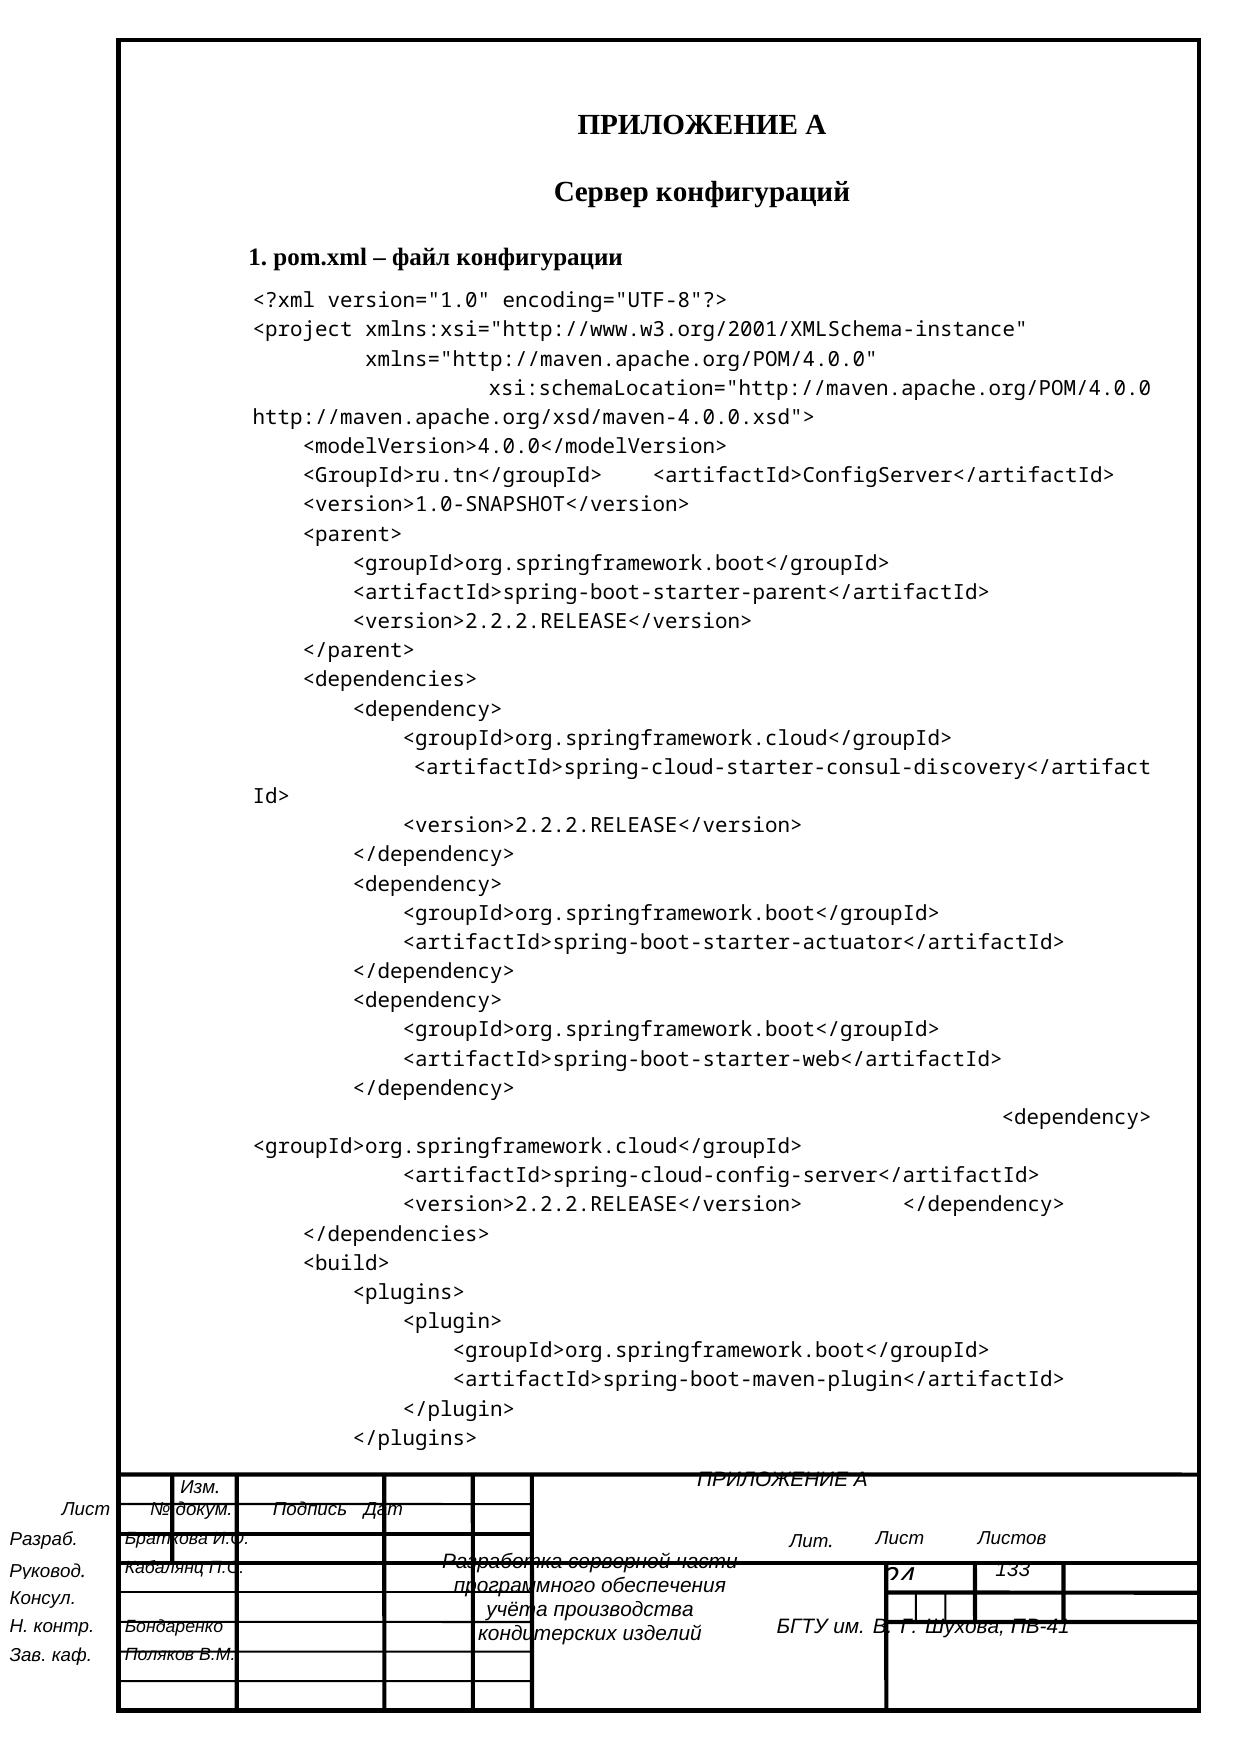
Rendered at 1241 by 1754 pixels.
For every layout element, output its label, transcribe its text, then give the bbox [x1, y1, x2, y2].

text <parent> [252, 518, 1152, 547]
text </dependencies> [252, 1218, 1152, 1247]
text <artifactId>spring-boot-starter-actuator</artifactId> [252, 926, 1152, 956]
text <modelVersion>4.0.0</modelVersion> [252, 431, 1152, 460]
text <GroupId>ru.tn</groupId> <artifactId>ConfigServer</artifactId> [252, 460, 1152, 489]
text <artifactId>spring-boot-starter-parent</artifactId> [252, 576, 1152, 606]
text <build> [252, 1247, 1152, 1276]
text </dependency> [252, 1072, 1152, 1101]
text </plugin> [252, 1393, 1152, 1422]
text </dependency> [252, 839, 1152, 868]
text <dependency> [252, 693, 1152, 722]
text <plugins> [252, 1276, 1152, 1306]
text <groupId>org.springframework.boot</groupId> [252, 1335, 1152, 1364]
text xmlns="http://maven.apache.org/POM/4.0.0" [252, 343, 1152, 372]
text </parent> [252, 635, 1152, 664]
text Сервер конфигураций [252, 174, 1152, 208]
text </dependency> [252, 956, 1152, 985]
text <dependency> [252, 868, 1152, 897]
text <dependency> <groupId>org.springframework.cloud</groupId> [252, 1101, 1152, 1160]
text <groupId>org.springframework.cloud</groupId> [252, 722, 1152, 751]
text <groupId>org.springframework.boot</groupId> [252, 897, 1152, 926]
text <?xml version="1.0" encoding="UTF-8"?> [252, 285, 1152, 314]
text <artifactId>spring-boot-starter-web</artifactId> [252, 1043, 1152, 1072]
text <dependency> [252, 985, 1152, 1014]
text <dependencies> [252, 664, 1152, 693]
text <artifactId>spring-boot-maven-plugin</artifactId> [252, 1364, 1152, 1393]
text <plugin> [252, 1306, 1152, 1335]
text xsi:schemaLocation="http://maven.apache.org/POM/4.0.0 http://maven.apache.org/xsd/maven-4.0.0.xsd"> [252, 372, 1152, 431]
text <project xmlns:xsi="http://www.w3.org/2001/XMLSchema-instance" [252, 314, 1152, 343]
text <artifactId>spring-cloud-config-server</artifactId> [252, 1160, 1152, 1189]
text <groupId>org.springframework.boot</groupId> [252, 547, 1152, 576]
subtitle ПРИЛOЖЕНИЕ A [252, 107, 1152, 141]
text <groupId>org.springframework.boot</groupId> [252, 1014, 1152, 1043]
text <version>2.2.2.RELEASE</version> [252, 606, 1152, 635]
text <artifactId>spring-cloud-starter-consul-discovery</artifactId> [252, 751, 1152, 810]
text 1. pom.xml – файл конфигурации [177, 242, 1152, 270]
text <version>2.2.2.RELEASE</version> [252, 810, 1152, 839]
text <version>2.2.2.RELEASE</version> </dependency> [252, 1189, 1152, 1218]
text </plugins> [252, 1422, 1152, 1451]
text <version>1.0-SNAPSHOT</version> [252, 489, 1152, 518]
